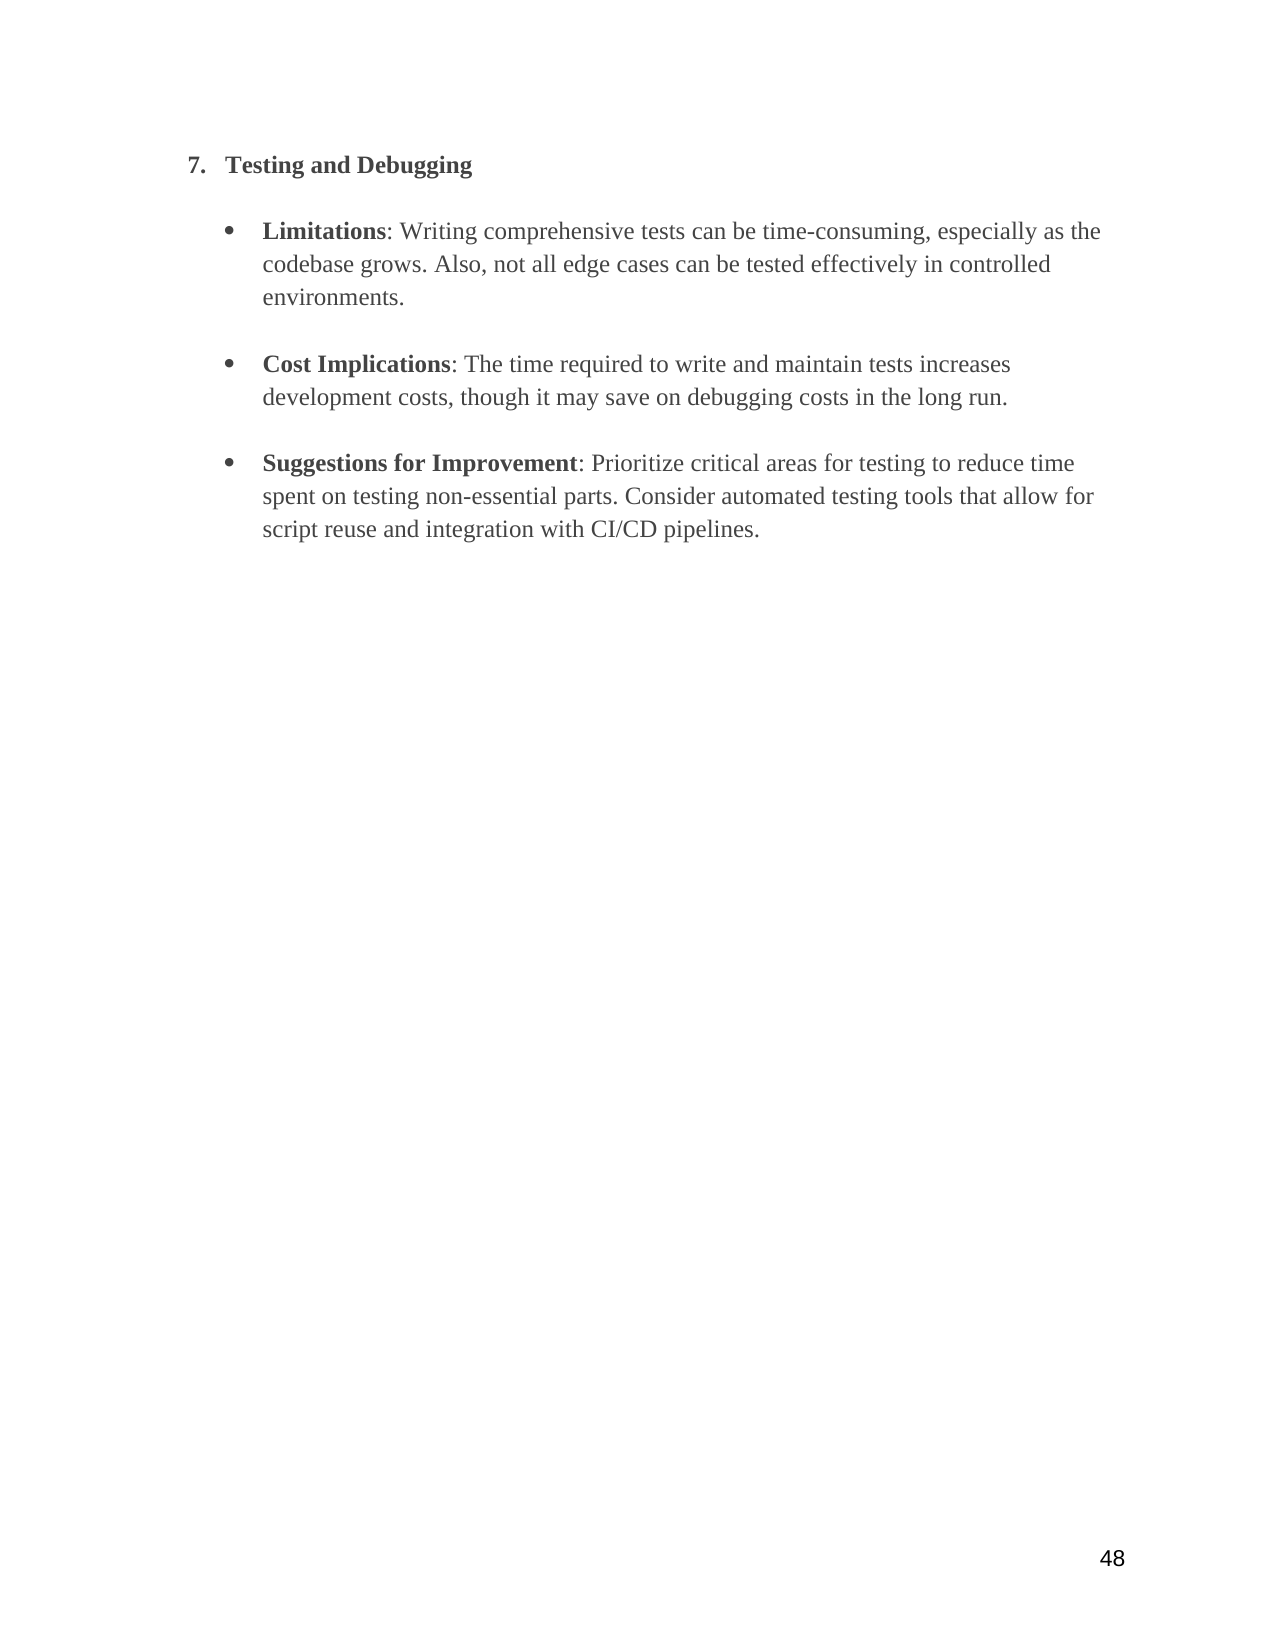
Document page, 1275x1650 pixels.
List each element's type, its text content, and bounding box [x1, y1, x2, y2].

subtitle Limitations: Writing comprehensive tests can be time-consuming, especially as the codebase grows. Also, not all edge cases can be tested effectively in controlled environments. [225, 216, 1125, 311]
subtitle Cost Implications: The time required to write and maintain tests increases development costs, though it may save on debugging costs in the long run. [225, 349, 1125, 411]
subtitle Testing and Debugging [187, 150, 1125, 179]
subtitle Suggestions for Improvement: Prioritize critical areas for testing to reduce time spent on testing non-essential parts. Consider automated testing tools that allow for script reuse and integration with CI/CD pipelines. [225, 448, 1125, 543]
